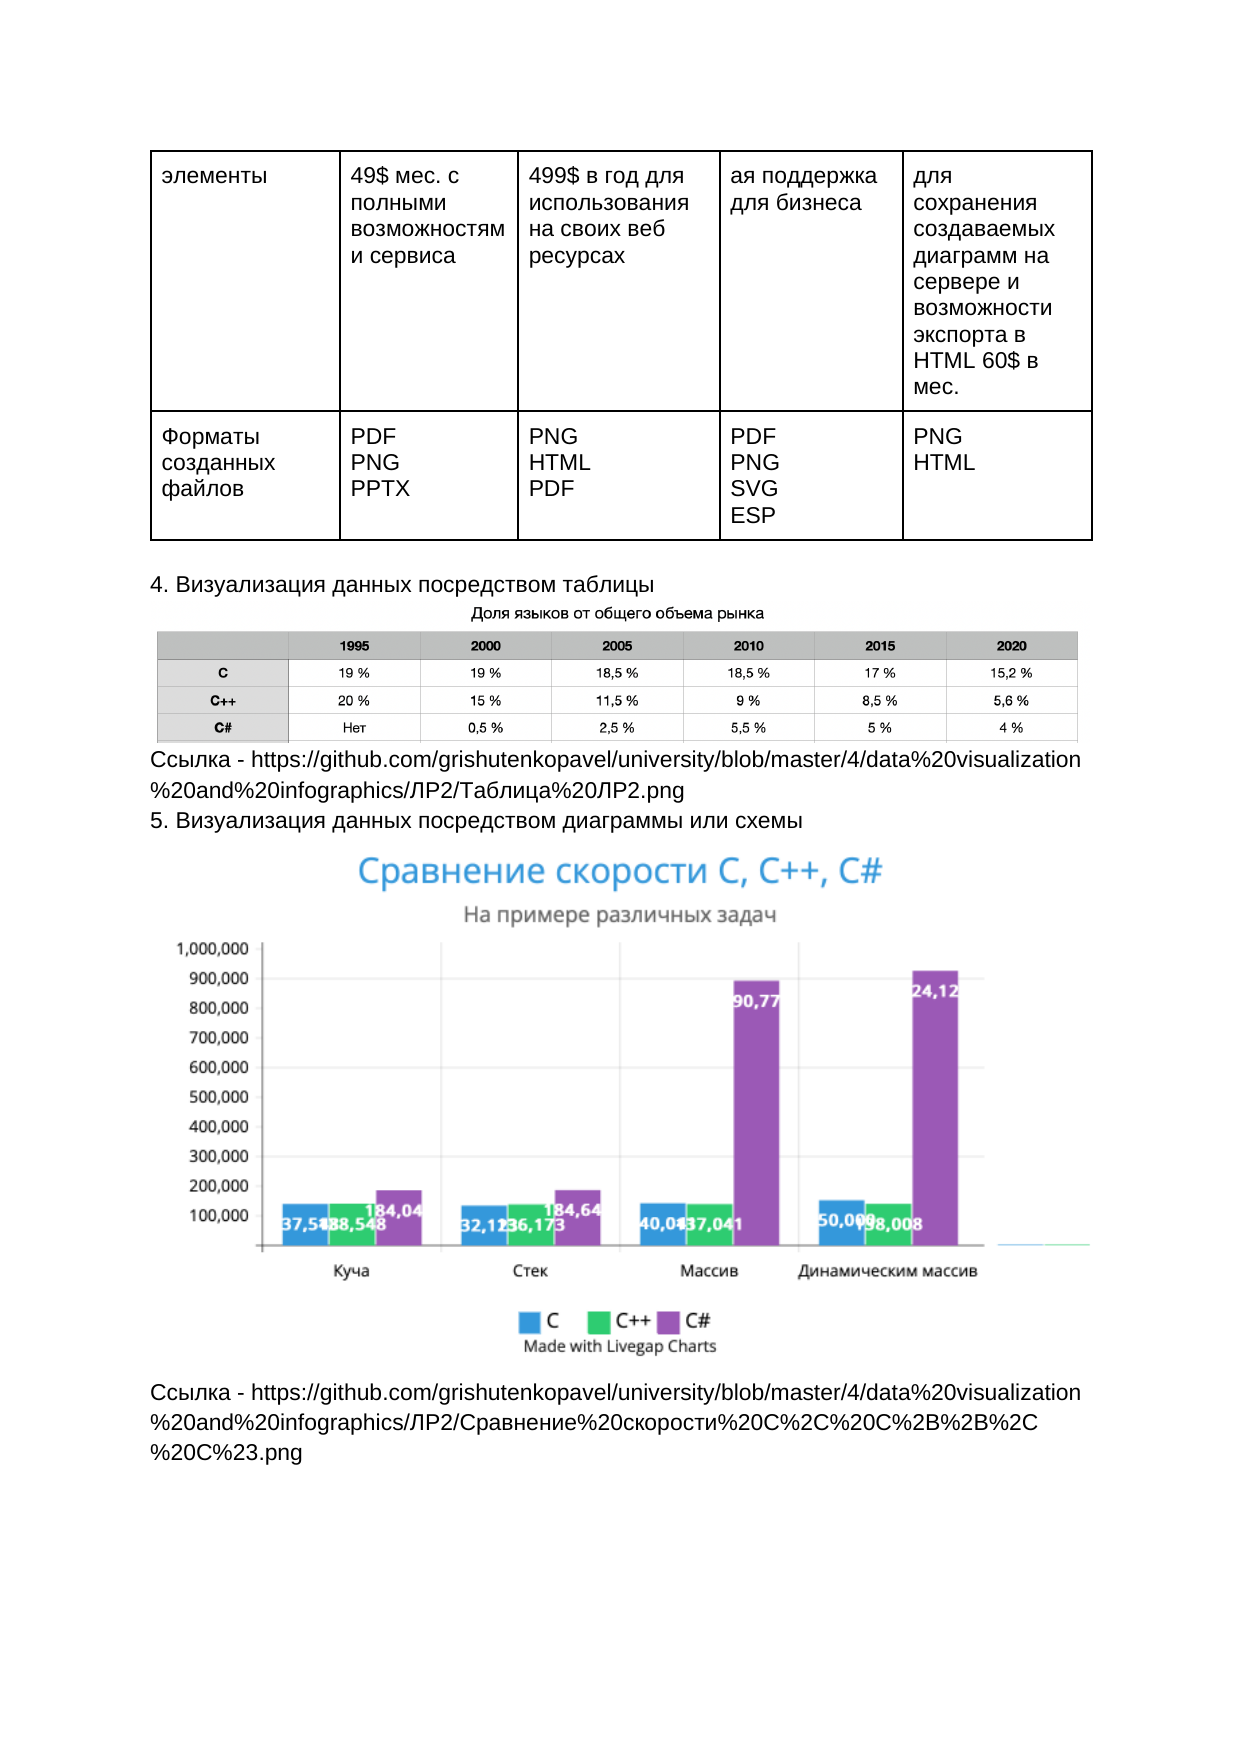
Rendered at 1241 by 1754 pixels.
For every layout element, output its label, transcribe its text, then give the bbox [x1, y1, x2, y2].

table_cell PDF PNG SVG ESP [721, 412, 902, 538]
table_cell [341, 152, 517, 410]
table_cell PDF PNG PPTX [341, 412, 517, 538]
picture [150, 601, 1091, 743]
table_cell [904, 152, 1091, 410]
text Ссылка - https://github.com/grishutenkopavel/university/blob/master/4/data%20visualization%20and%20infographics/ЛР2/Сравнение%20скорости%20C%2C%20C%2B%2B%2C%20C%23.png [150, 1378, 1090, 1465]
text 4. Визуализация данных посредством таблицы [150, 571, 1090, 597]
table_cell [721, 152, 902, 410]
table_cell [519, 152, 719, 410]
text 5. Визуализация данных посредством диаграммы или схемы [150, 807, 1090, 833]
table_cell Платные элементы [152, 152, 339, 410]
table_cell Форматы созданных файлов [152, 412, 339, 538]
picture [150, 837, 1091, 1375]
text Ссылка - https://github.com/grishutenkopavel/university/blob/master/4/data%20visualization%20and%20infographics/ЛР2/Таблица%20ЛР2.png [150, 746, 1090, 803]
table_cell PNG HTML [904, 412, 1091, 538]
table_cell PNG HTML PDF [519, 412, 719, 538]
